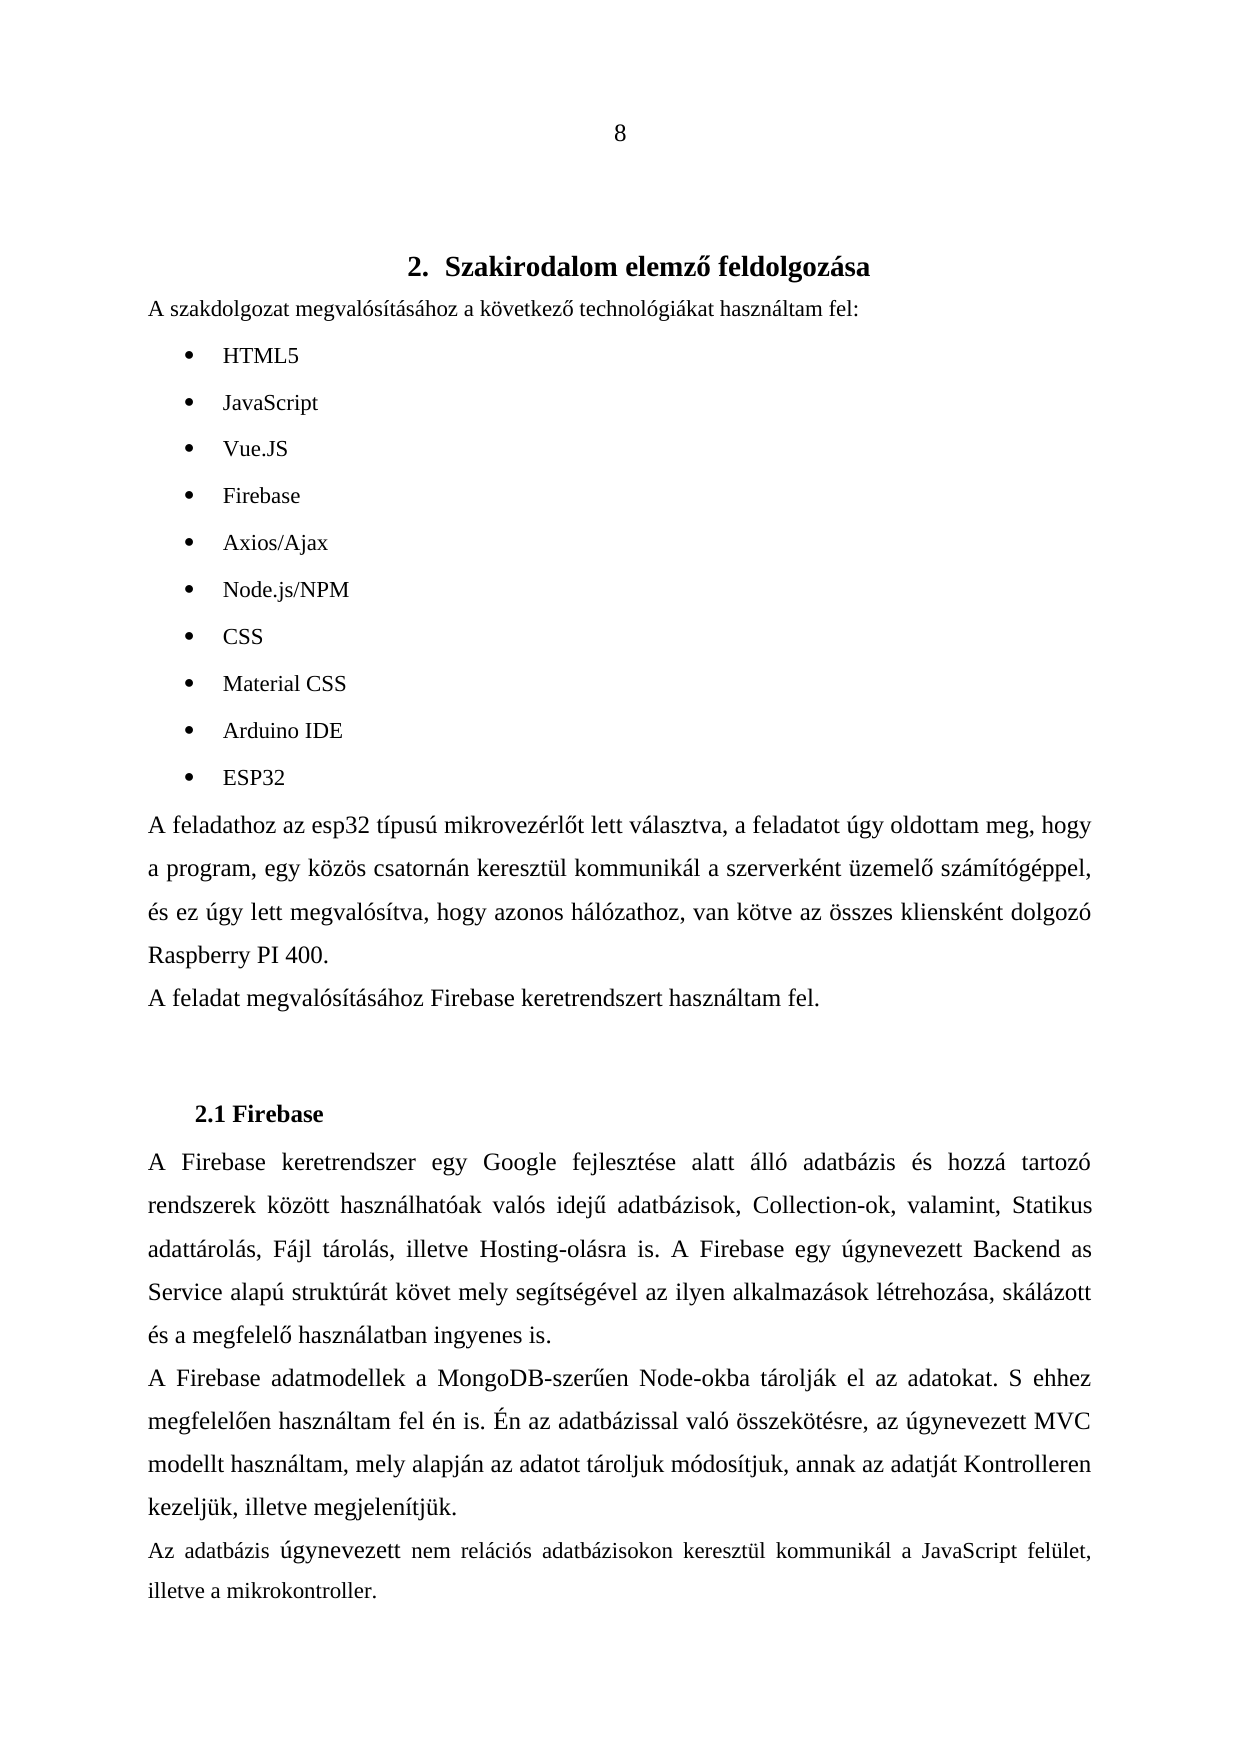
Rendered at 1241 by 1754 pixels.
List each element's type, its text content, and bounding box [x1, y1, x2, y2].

list Firebase [185, 482, 1092, 509]
text A Firebase keretrendszer egy Google fejlesztése alatt álló adatbázis és hozzá tartozó rendszerek között használhatóak valós idejű adatbázisok, Collection-ok, valamint, Statikus adattárolás, Fájl tárolás, illetve Hosting-olásra is. A Firebase egy úgynevezett Backend as Service alapú struktúrát követ mely segítségével az ilyen alkalmazások létrehozása, skálázott és a megfelelő használatban ingyenes is. [148, 1147, 1092, 1349]
list CSS [185, 623, 1092, 649]
subtitle Szakirodalom elemző feldolgozása [185, 249, 1092, 282]
subtitle Firebase [194, 1099, 1092, 1128]
list HTML5 [185, 342, 1092, 368]
list Arduino IDE [185, 717, 1092, 743]
text A szakdolgozat megvalósításához a következő technológiákat használtam fel: [148, 295, 1092, 321]
list ESP32 [185, 763, 1092, 790]
text A feladat megvalósításához Firebase keretrendszert használtam fel. [148, 983, 1092, 1012]
list Material CSS [185, 670, 1092, 696]
list Axios/Ajax [185, 529, 1092, 556]
list Node.js/NPM [185, 576, 1092, 602]
list JavaScript [185, 388, 1092, 415]
text Az adatbázis úgynevezett nem relációs adatbázisokon keresztül kommunikál a JavaScript felület, illetve a mikrokontroller. [148, 1536, 1092, 1604]
text A feladathoz az esp32 típusú mikrovezérlőt lett választva, a feladatot úgy oldottam meg, hogy a program, egy közös csatornán keresztül kommunikál a szerverként üzemelő számítógéppel, és ez úgy lett megvalósítva, hogy azonos hálózathoz, van kötve az összes kliensként dolgozó Raspberry PI 400. [148, 810, 1092, 968]
list Vue.JS [185, 435, 1092, 462]
